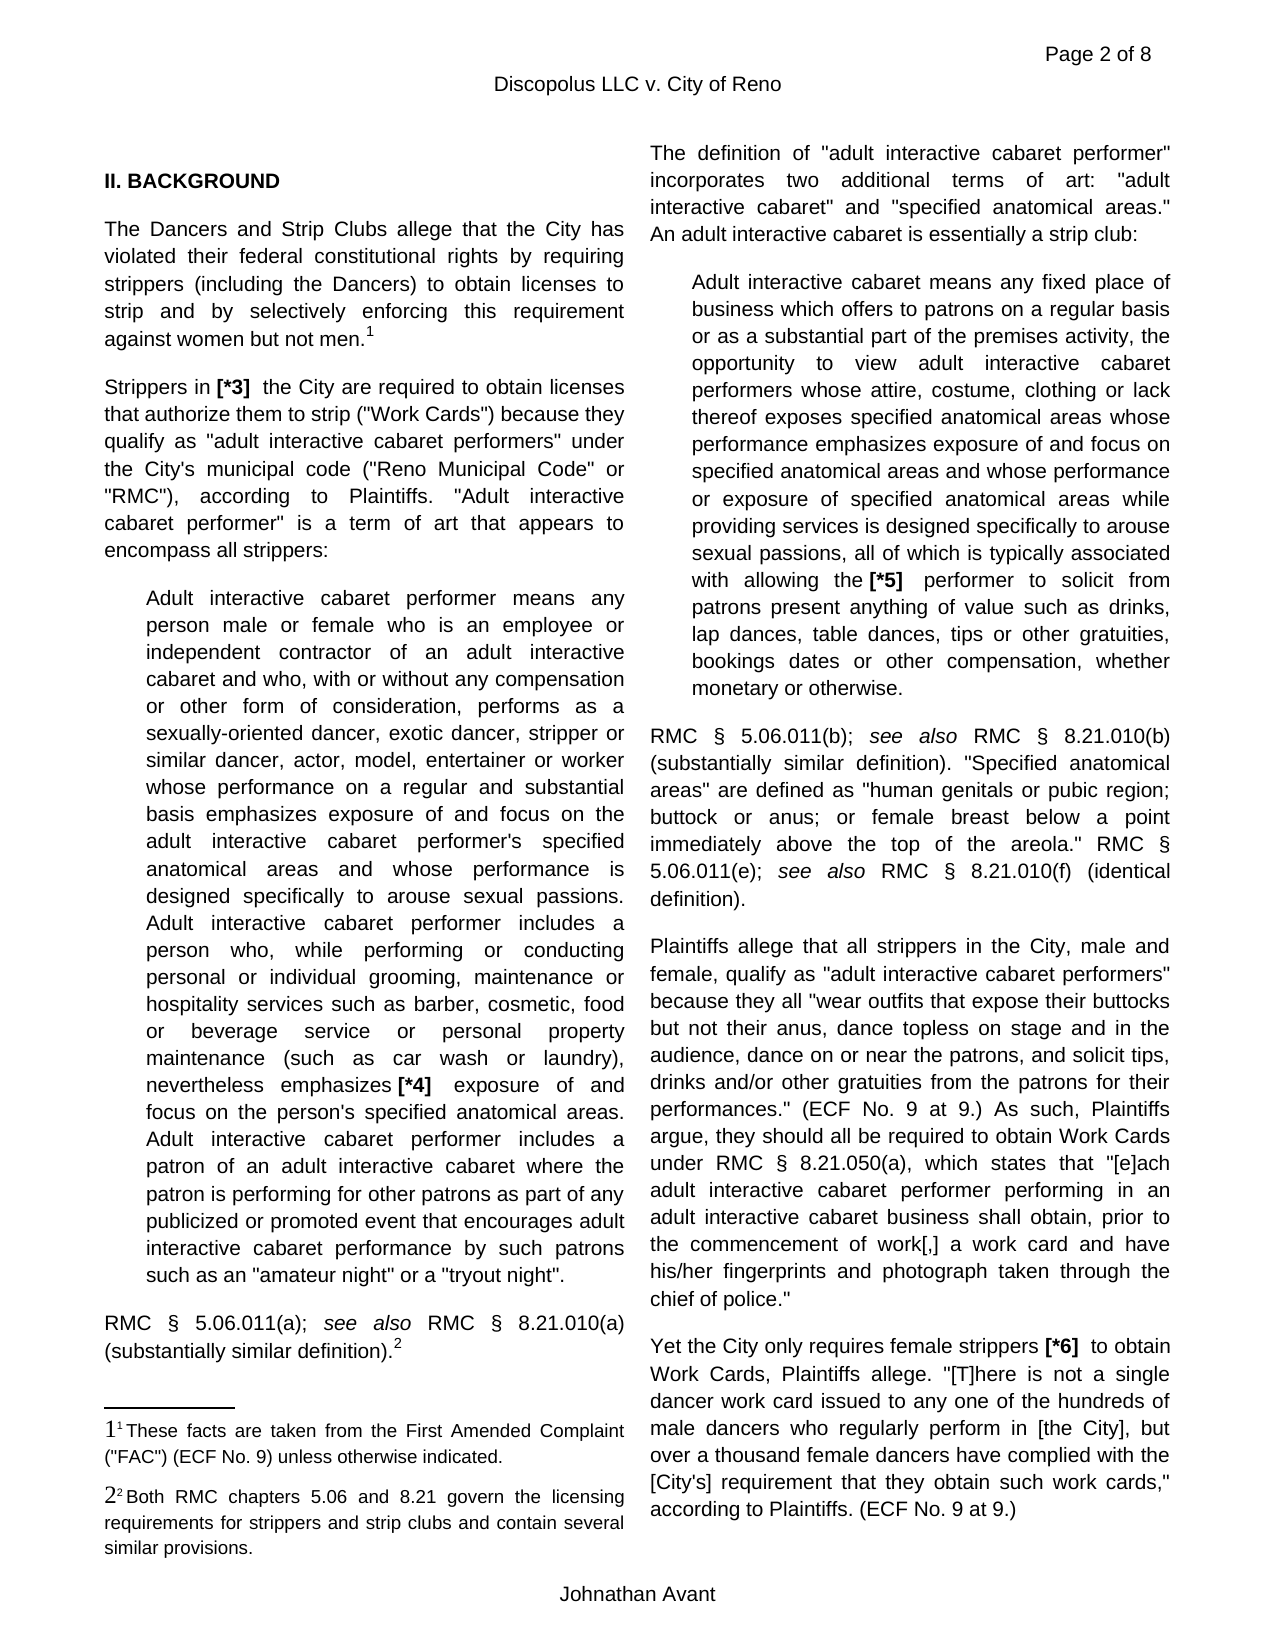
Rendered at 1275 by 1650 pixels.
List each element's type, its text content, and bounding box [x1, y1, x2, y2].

text The Dancers and Strip Clubs allege that the City has violated their federal constitutional rights by requiring strippers (including the Dancers) to obtain licenses to strip and by selectively enforcing this requirement against women but not men.1 [104, 214, 625, 351]
text Adult interactive cabaret means any fixed place of business which offers to patrons on a regular basis or as a substantial part of the premises activity, the opportunity to view adult interactive cabaret performers whose attire, costume, clothing or lack thereof exposes specified anatomical areas whose performance emphasizes exposure of and focus on specified anatomical areas and whose performance or exposure of specified anatomical areas while providing services is designed specifically to arouse sexual passions, all of which is typically associated with allowing the [*5] performer to solicit from patrons present anything of value such as drinks, lap dances, table dances, tips or other gratuities, bookings dates or other compensation, whether monetary or otherwise. [692, 267, 1171, 700]
text RMC § 5.06.011(b); see also RMC § 8.21.010(b) (substantially similar definition). "Specified anatomical areas" are defined as "human genitals or pubic region; buttock or anus; or female breast below a point immediately above the top of the areola." RMC § 5.06.011(e); see also RMC § 8.21.010(f) (identical definition). [650, 721, 1171, 910]
text Plaintiffs allege that all strippers in the City, male and female, qualify as "adult interactive cabaret performers" because they all "wear outfits that expose their buttocks but not their anus, dance topless on stage and in the audience, dance on or near the patrons, and solicit tips, drinks and/or other gratuities from the patrons for their performances." (ECF No. 9 at 9.) As such, Plaintiffs argue, they should all be required to obtain Work Cards under RMC § 8.21.050(a), which states that "[e]ach adult interactive cabaret performer performing in an adult interactive cabaret business shall obtain, prior to the commencement of work[,] a work card and have his/her fingerprints and photograph taken through the chief of police." [650, 931, 1171, 1310]
text Strippers in [*3] the City are required to obtain licenses that authorize them to strip ("Work Cards") because they qualify as "adult interactive cabaret performers" under the City's municipal code ("Reno Municipal Code" or "RMC"), according to Plaintiffs. "Adult interactive cabaret performer" is a term of art that appears to encompass all strippers: [104, 372, 625, 562]
text Yet the City only requires female strippers [*6] to obtain Work Cards, Plaintiffs allege. "[T]here is not a single dancer work card issued to any one of the hundreds of male dancers who regularly perform in [the City], but over a thousand female dancers have complied with the [City's] requirement that they obtain such work cards," according to Plaintiffs. (ECF No. 9 at 9.) [650, 1331, 1171, 1521]
text RMC § 5.06.011(a); see also RMC § 8.21.010(a) (substantially similar definition).2 [104, 1307, 625, 1363]
text The definition of "adult interactive cabaret performer" incorporates two additional terms of art: "adult interactive cabaret" and "specified anatomical areas." An adult interactive cabaret is essentially a strip club: [650, 137, 1171, 246]
text Adult interactive cabaret performer means any person male or female who is an employee or independent contractor of an adult interactive cabaret and who, with or without any compensation or other form of consideration, performs as a sexually-oriented dancer, exotic dancer, stripper or similar dancer, actor, model, entertainer or worker whose performance on a regular and substantial basis emphasizes exposure of and focus on the adult interactive cabaret performer's specified anatomical areas and whose performance is designed specifically to arouse sexual passions. Adult interactive cabaret performer includes a person who, while performing or conducting personal or individual grooming, maintenance or hospitality services such as barber, cosmetic, food or beverage service or personal property maintenance (such as car wash or laundry), nevertheless emphasizes [*4] exposure of and focus on the person's specified anatomical areas. Adult interactive cabaret performer includes a patron of an adult interactive cabaret where the patron is performing for other patrons as part of any publicized or promoted event that encourages adult interactive cabaret performance by such patrons such as an "amateur night" or a "tryout night". [146, 582, 625, 1287]
text II. BACKGROUND [104, 137, 625, 193]
